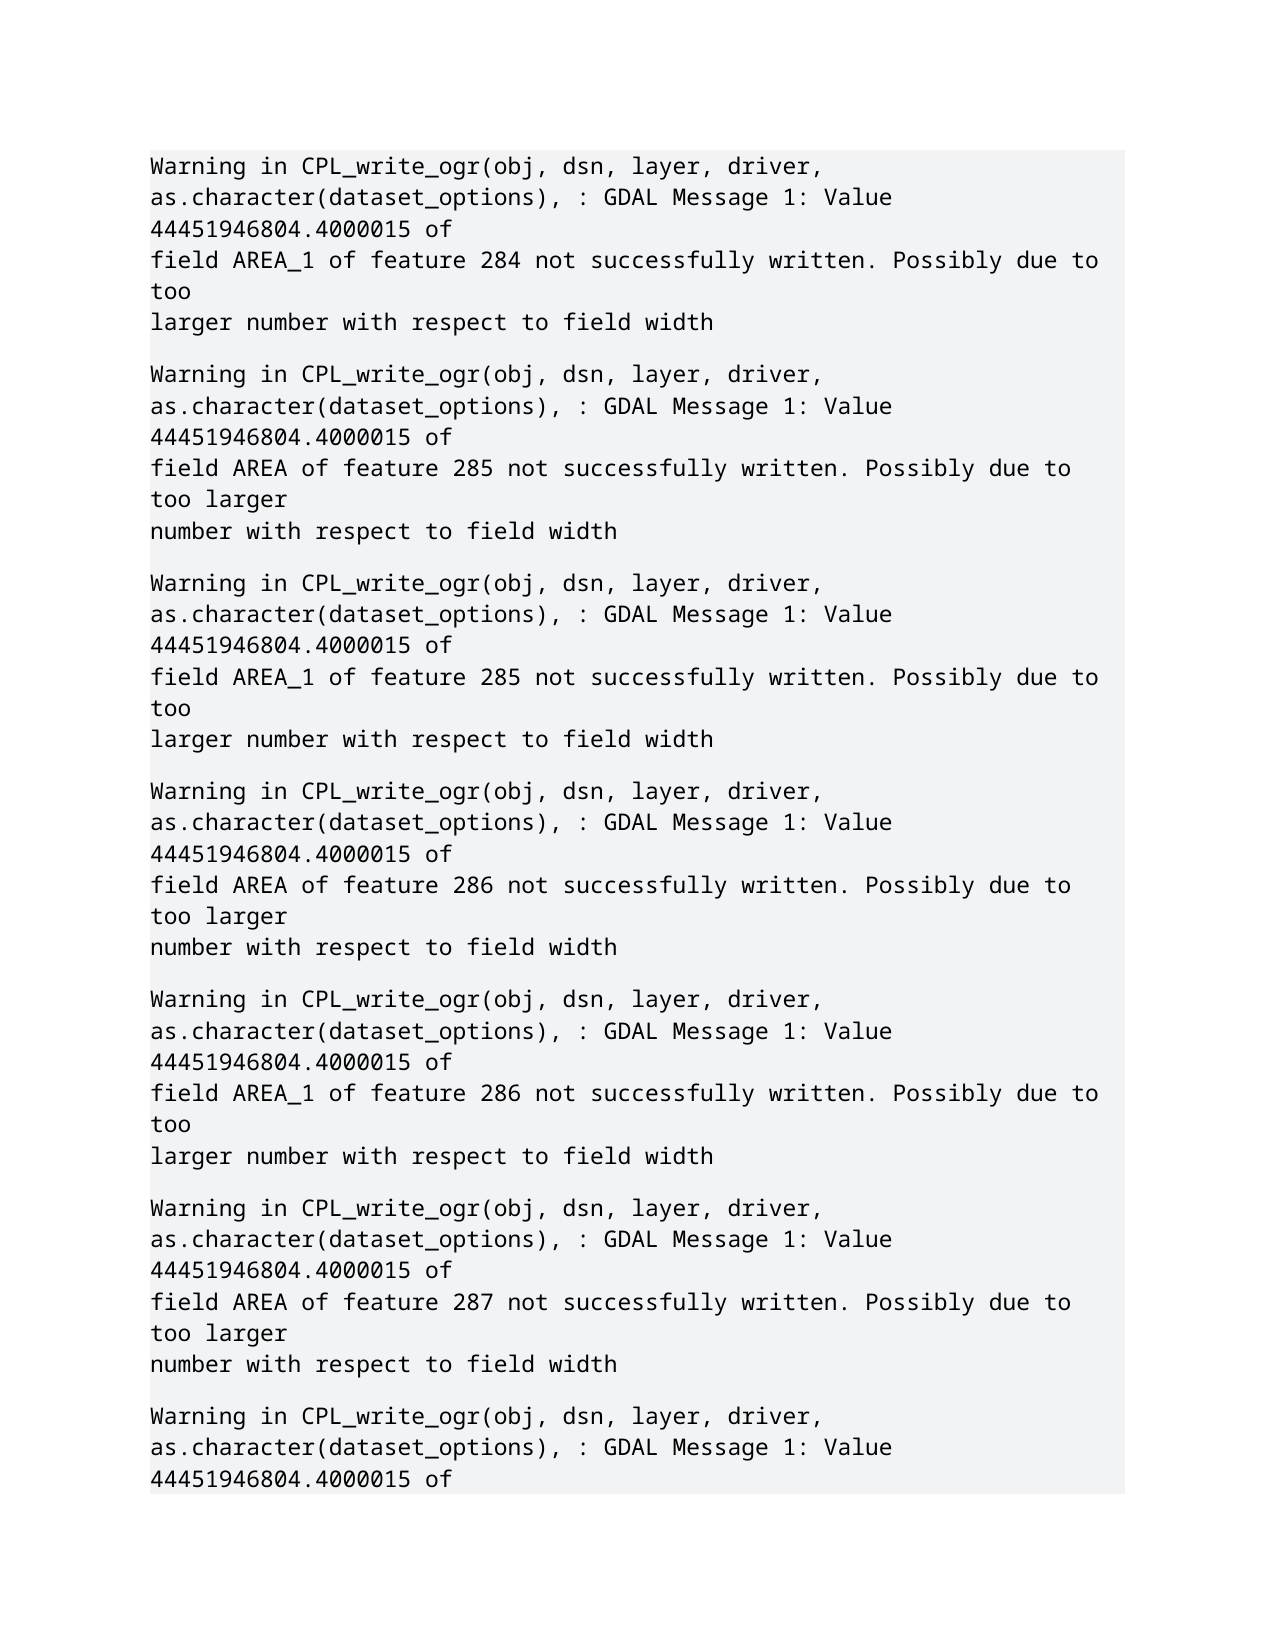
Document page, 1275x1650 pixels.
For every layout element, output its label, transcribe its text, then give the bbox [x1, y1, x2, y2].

text Warning in CPL_write_ogr(obj, dsn, layer, driver, as.character(dataset_options), : GDAL Message 1: Value 44451946804.4000015 of field AREA of feature 286 not successfully written. Possibly due to too larger number with respect to field width [150, 775, 1125, 962]
text Warning in CPL_write_ogr(obj, dsn, layer, driver, as.character(dataset_options), : GDAL Message 1: Value 44451946804.4000015 of field AREA_1 of feature 285 not successfully written. Possibly due to too larger number with respect to field width [150, 567, 1125, 754]
text Warning in CPL_write_ogr(obj, dsn, layer, driver, as.character(dataset_options), : GDAL Message 1: Value 44451946804.4000015 of field AREA of feature 285 not successfully written. Possibly due to too larger number with respect to field width [150, 358, 1125, 546]
text Warning in CPL_write_ogr(obj, dsn, layer, driver, as.character(dataset_options), : GDAL Message 1: Value 44451946804.4000015 of field AREA of feature 287 not successfully written. Possibly due to too larger number with respect to field width [150, 1192, 1125, 1379]
text Warning in CPL_write_ogr(obj, dsn, layer, driver, as.character(dataset_options), : GDAL Message 1: Value 44451946804.4000015 of field AREA_1 of feature 284 not successfully written. Possibly due to too larger number with respect to field width [150, 150, 1125, 337]
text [150, 1400, 1125, 1494]
text Warning in CPL_write_ogr(obj, dsn, layer, driver, as.character(dataset_options), : GDAL Message 1: Value 44451946804.4000015 of field AREA_1 of feature 286 not successfully written. Possibly due to too larger number with respect to field width [150, 983, 1125, 1171]
